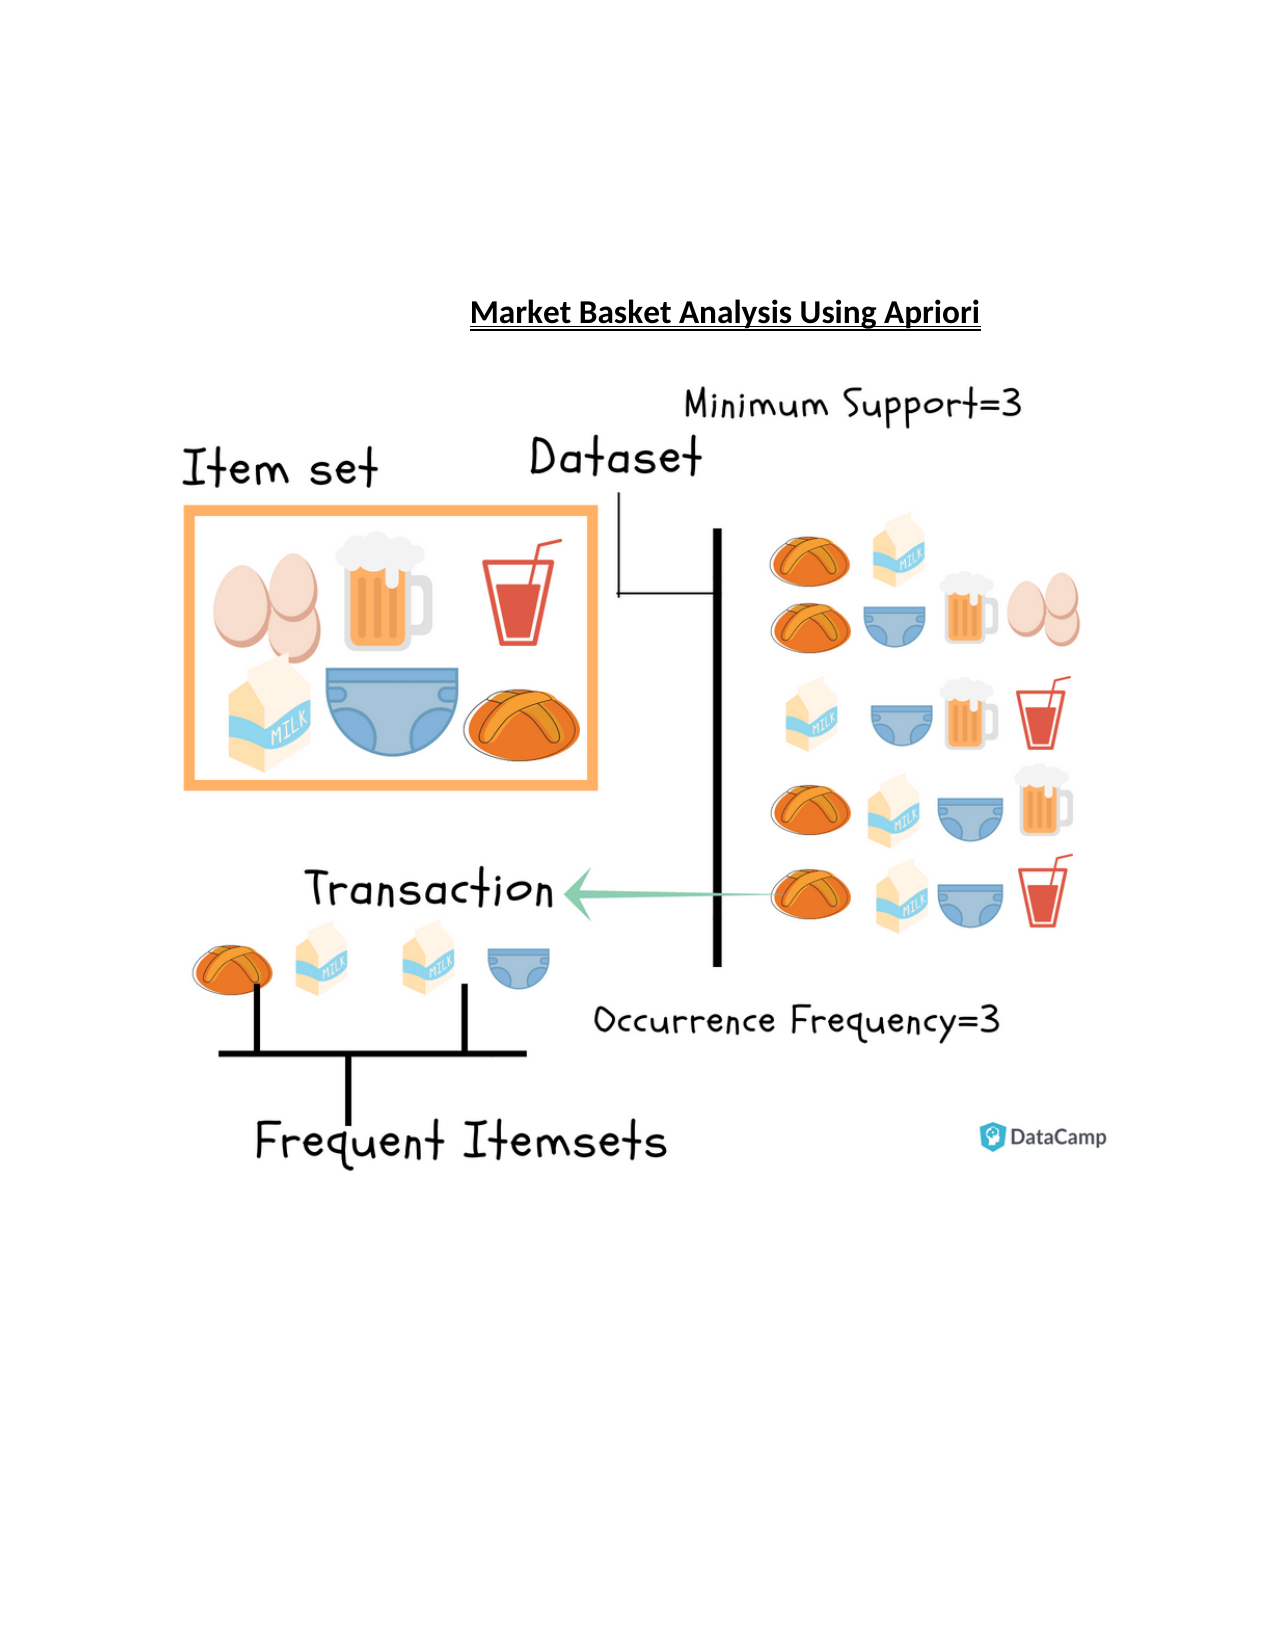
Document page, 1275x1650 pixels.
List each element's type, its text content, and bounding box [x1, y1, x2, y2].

text Market Basket Analysis Using Apriori [150, 273, 1125, 332]
picture [150, 358, 1125, 1177]
